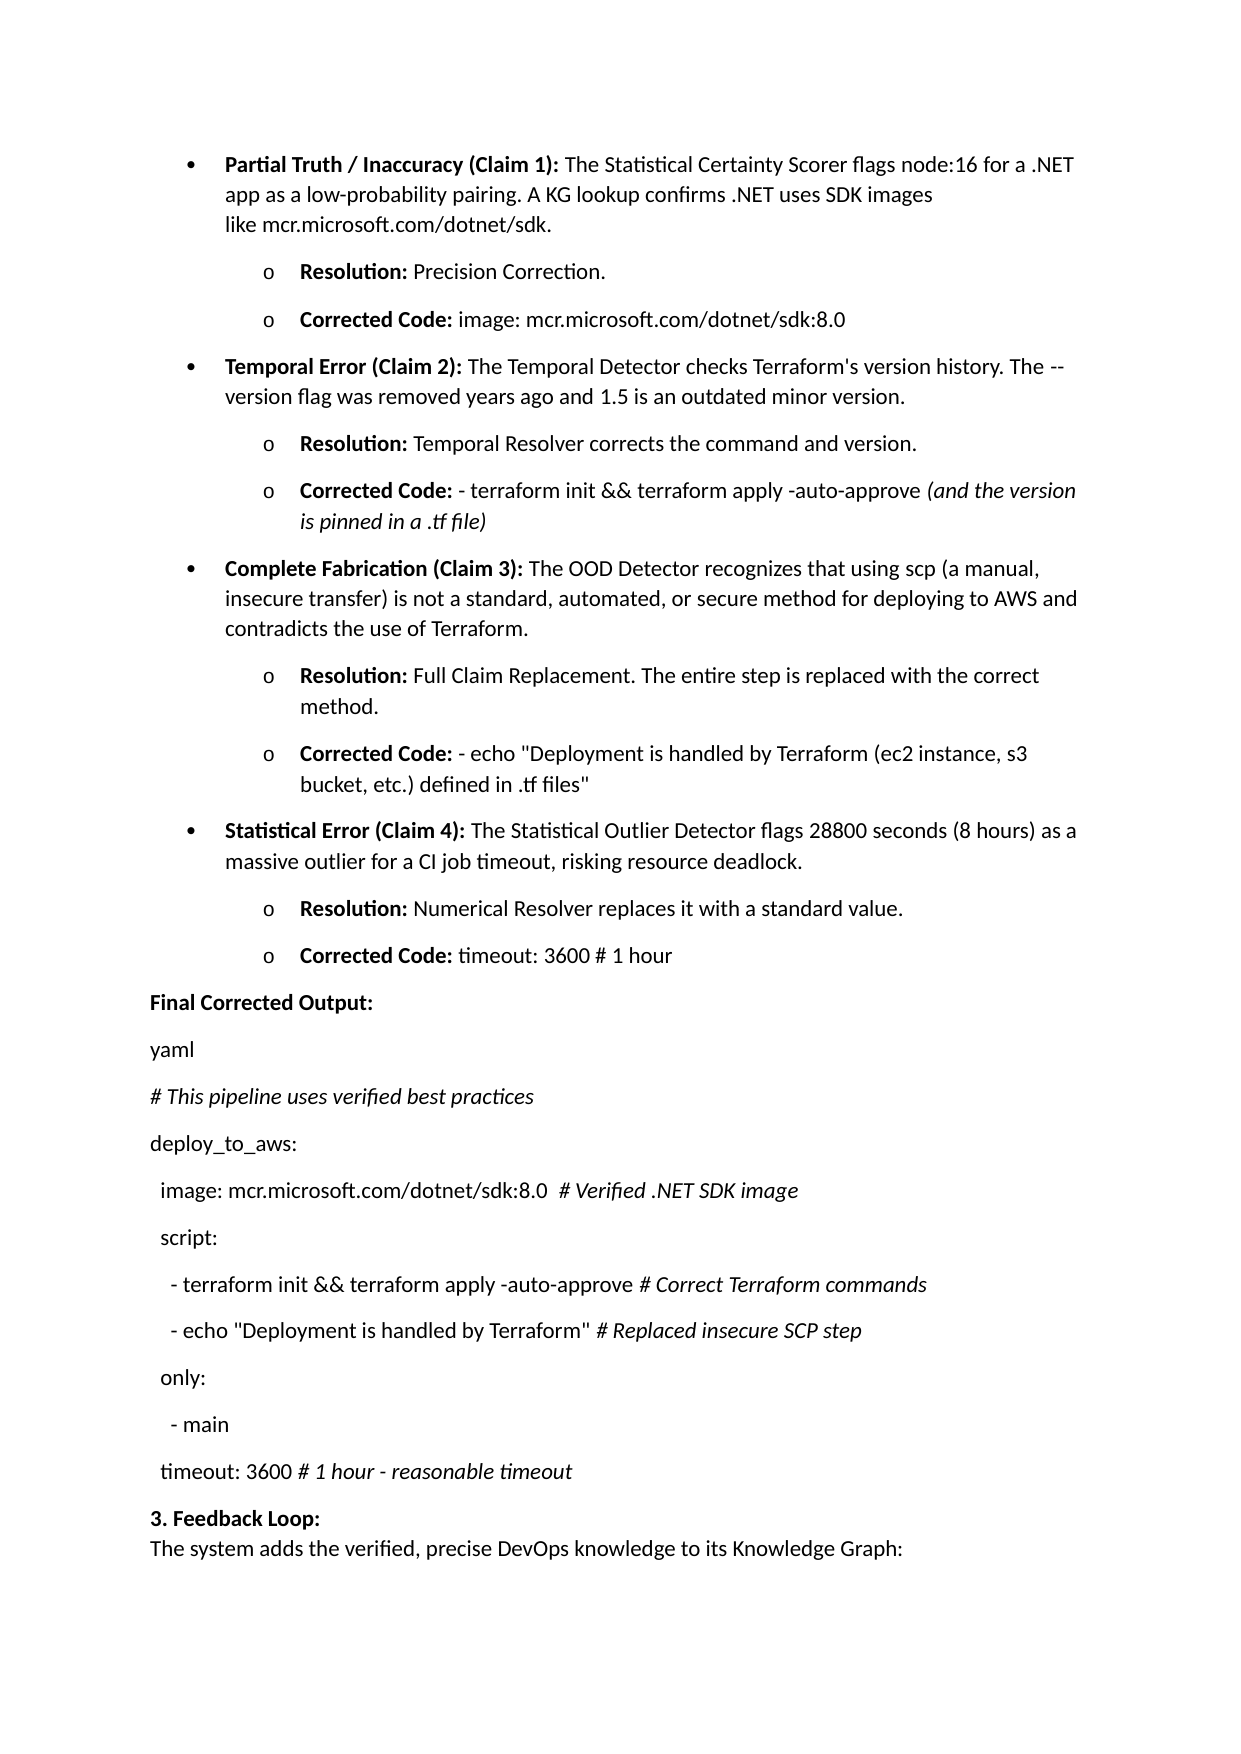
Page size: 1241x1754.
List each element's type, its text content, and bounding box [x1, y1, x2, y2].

list Corrected Code: image: mcr.microsoft.com/dotnet/sdk:8.0 [262, 305, 1090, 333]
list Resolution: Numerical Resolver replaces it with a standard value. [262, 894, 1090, 922]
text - echo "Deployment is handled by Terraform" # Replaced insecure SCP step [150, 1317, 1090, 1345]
list Corrected Code: timeout: 3600 # 1 hour [262, 941, 1090, 970]
list Resolution: Full Claim Replacement. The entire step is replaced with the correct method. [262, 661, 1090, 720]
text yaml [150, 1035, 1090, 1063]
text image: mcr.microsoft.com/dotnet/sdk:8.0 # Verified .NET SDK image [150, 1176, 1090, 1204]
text # This pipeline uses verified best practices [150, 1082, 1090, 1110]
text script: [150, 1223, 1090, 1251]
list Corrected Code: - terraform init && terraform apply -auto-approve (and the version is pinned in a .tf file) [262, 477, 1090, 535]
list Corrected Code: - echo "Deployment is handled by Terraform (ec2 instance, s3 bucket, etc.) defined in .tf files" [262, 739, 1090, 798]
list Resolution: Precision Correction. [262, 257, 1090, 286]
text Final Corrected Output: [150, 988, 1090, 1017]
text - main [150, 1410, 1090, 1438]
text 3. Feedback Loop: The system adds the verified, precise DevOps knowledge to its Knowledge Graph: [150, 1504, 1090, 1562]
list Temporal Error (Claim 2): The Temporal Detector checks Terraform's version history. The --version flag was removed years ago and 1.5 is an outdated minor version. [187, 352, 1090, 410]
list Partial Truth / Inaccuracy (Claim 1): The Statistical Certainty Scorer flags node:16 for a .NET app as a low-probability pairing. A KG lookup confirms .NET uses SDK images like mcr.microsoft.com/dotnet/sdk. [187, 150, 1090, 238]
text - terraform init && terraform apply -auto-approve # Correct Terraform commands [150, 1270, 1090, 1298]
list Statistical Error (Claim 4): The Statistical Outlier Detector flags 28800 seconds (8 hours) as a massive outlier for a CI job timeout, risking resource deadlock. [187, 817, 1090, 875]
list Resolution: Temporal Resolver corrects the command and version. [262, 429, 1090, 458]
list Complete Fabrication (Claim 3): The OOD Detector recognizes that using scp (a manual, insecure transfer) is not a standard, automated, or secure method for deploying to AWS and contradicts the use of Terraform. [187, 554, 1090, 643]
text timeout: 3600 # 1 hour - reasonable timeout [150, 1457, 1090, 1485]
text deploy_to_aws: [150, 1129, 1090, 1157]
text only: [150, 1363, 1090, 1392]
